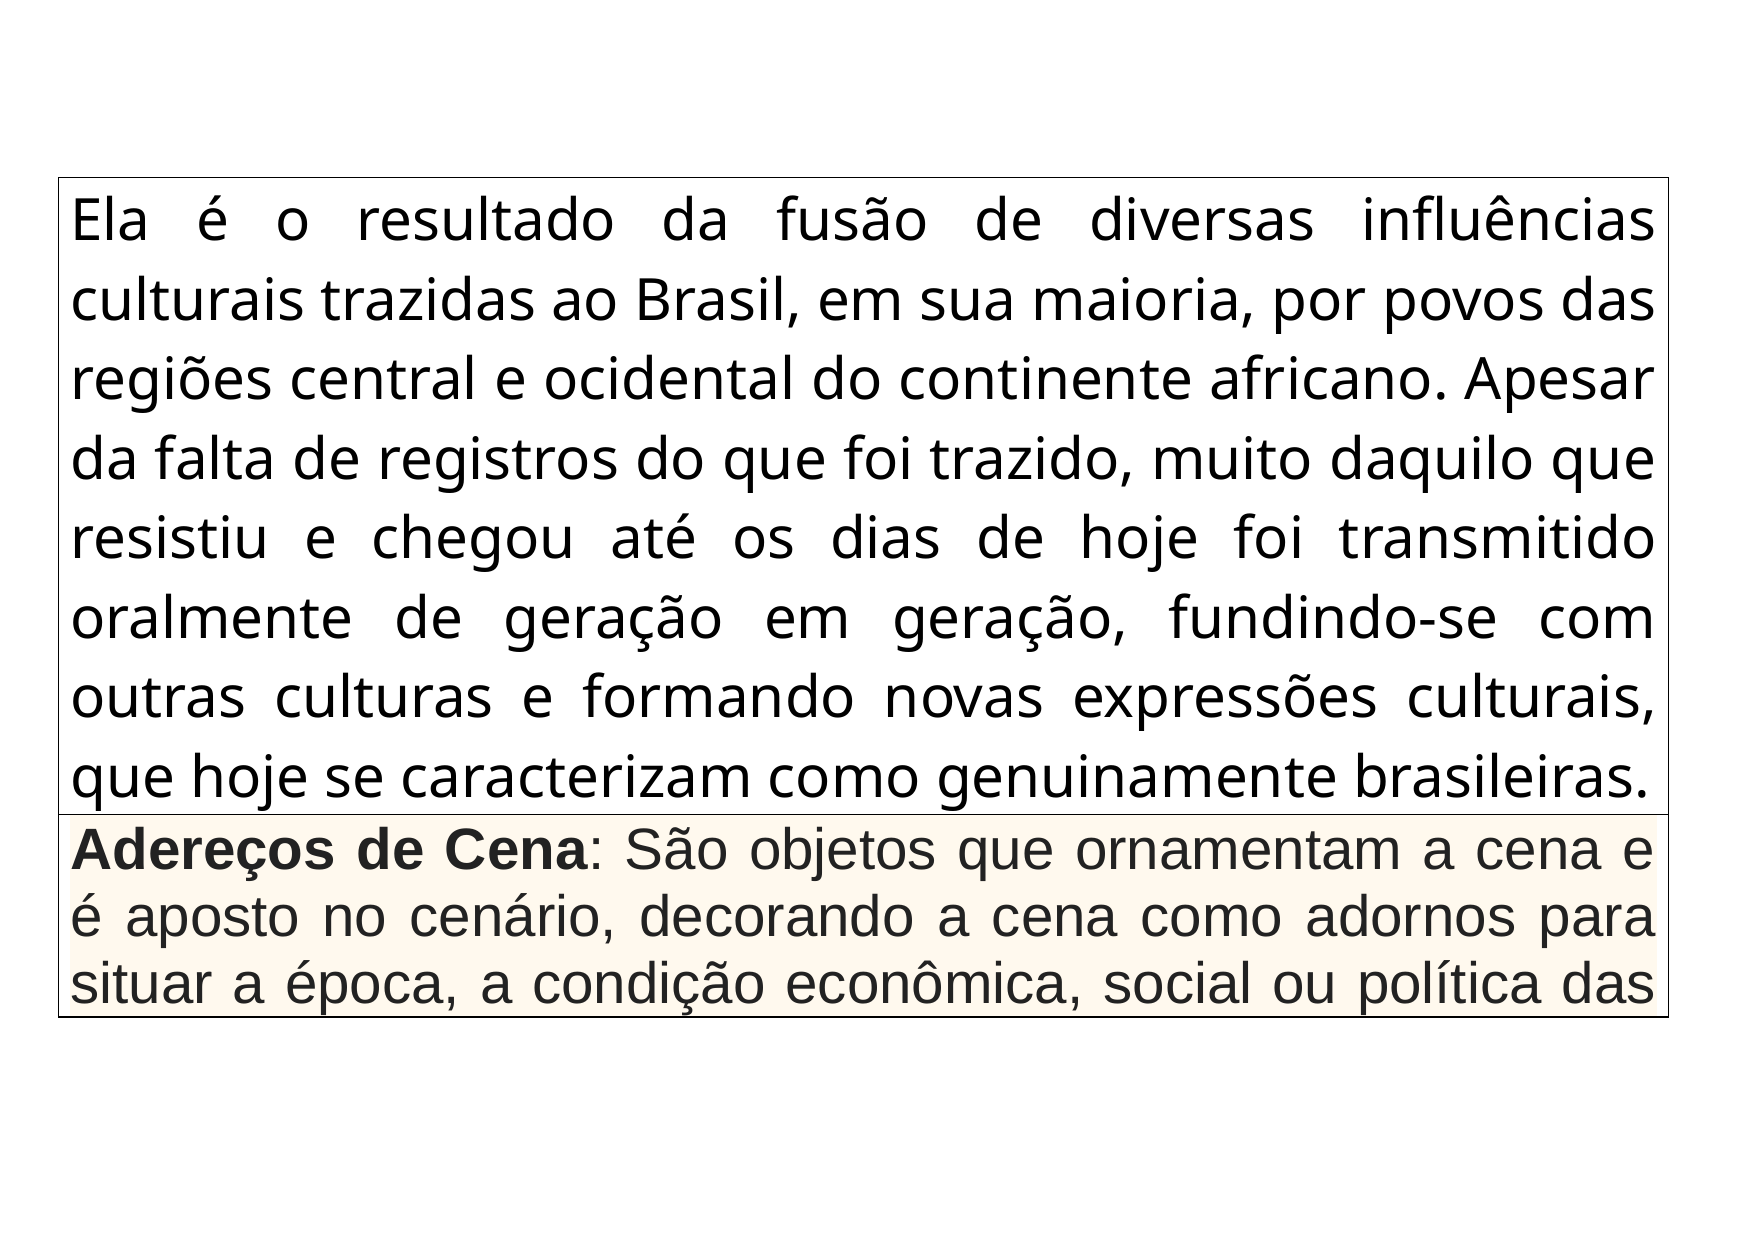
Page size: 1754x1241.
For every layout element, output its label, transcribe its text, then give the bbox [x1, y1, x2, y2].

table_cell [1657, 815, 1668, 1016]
table_header Ela é o resultado da fusão de diversas influências culturais trazidas ao Brasil, em sua maioria, por povos das regiões central e ocidental do continente africano. Apesar da falta de registros do que foi trazido, muito daquilo que resistiu e chegou até os dias de hoje foi transmitido oralmente de geração em geração, fundindo-se com outras culturas e formando novas expressões culturais, que hoje se caracterizam como genuinamente brasileiras. [59, 178, 1668, 814]
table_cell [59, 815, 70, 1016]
